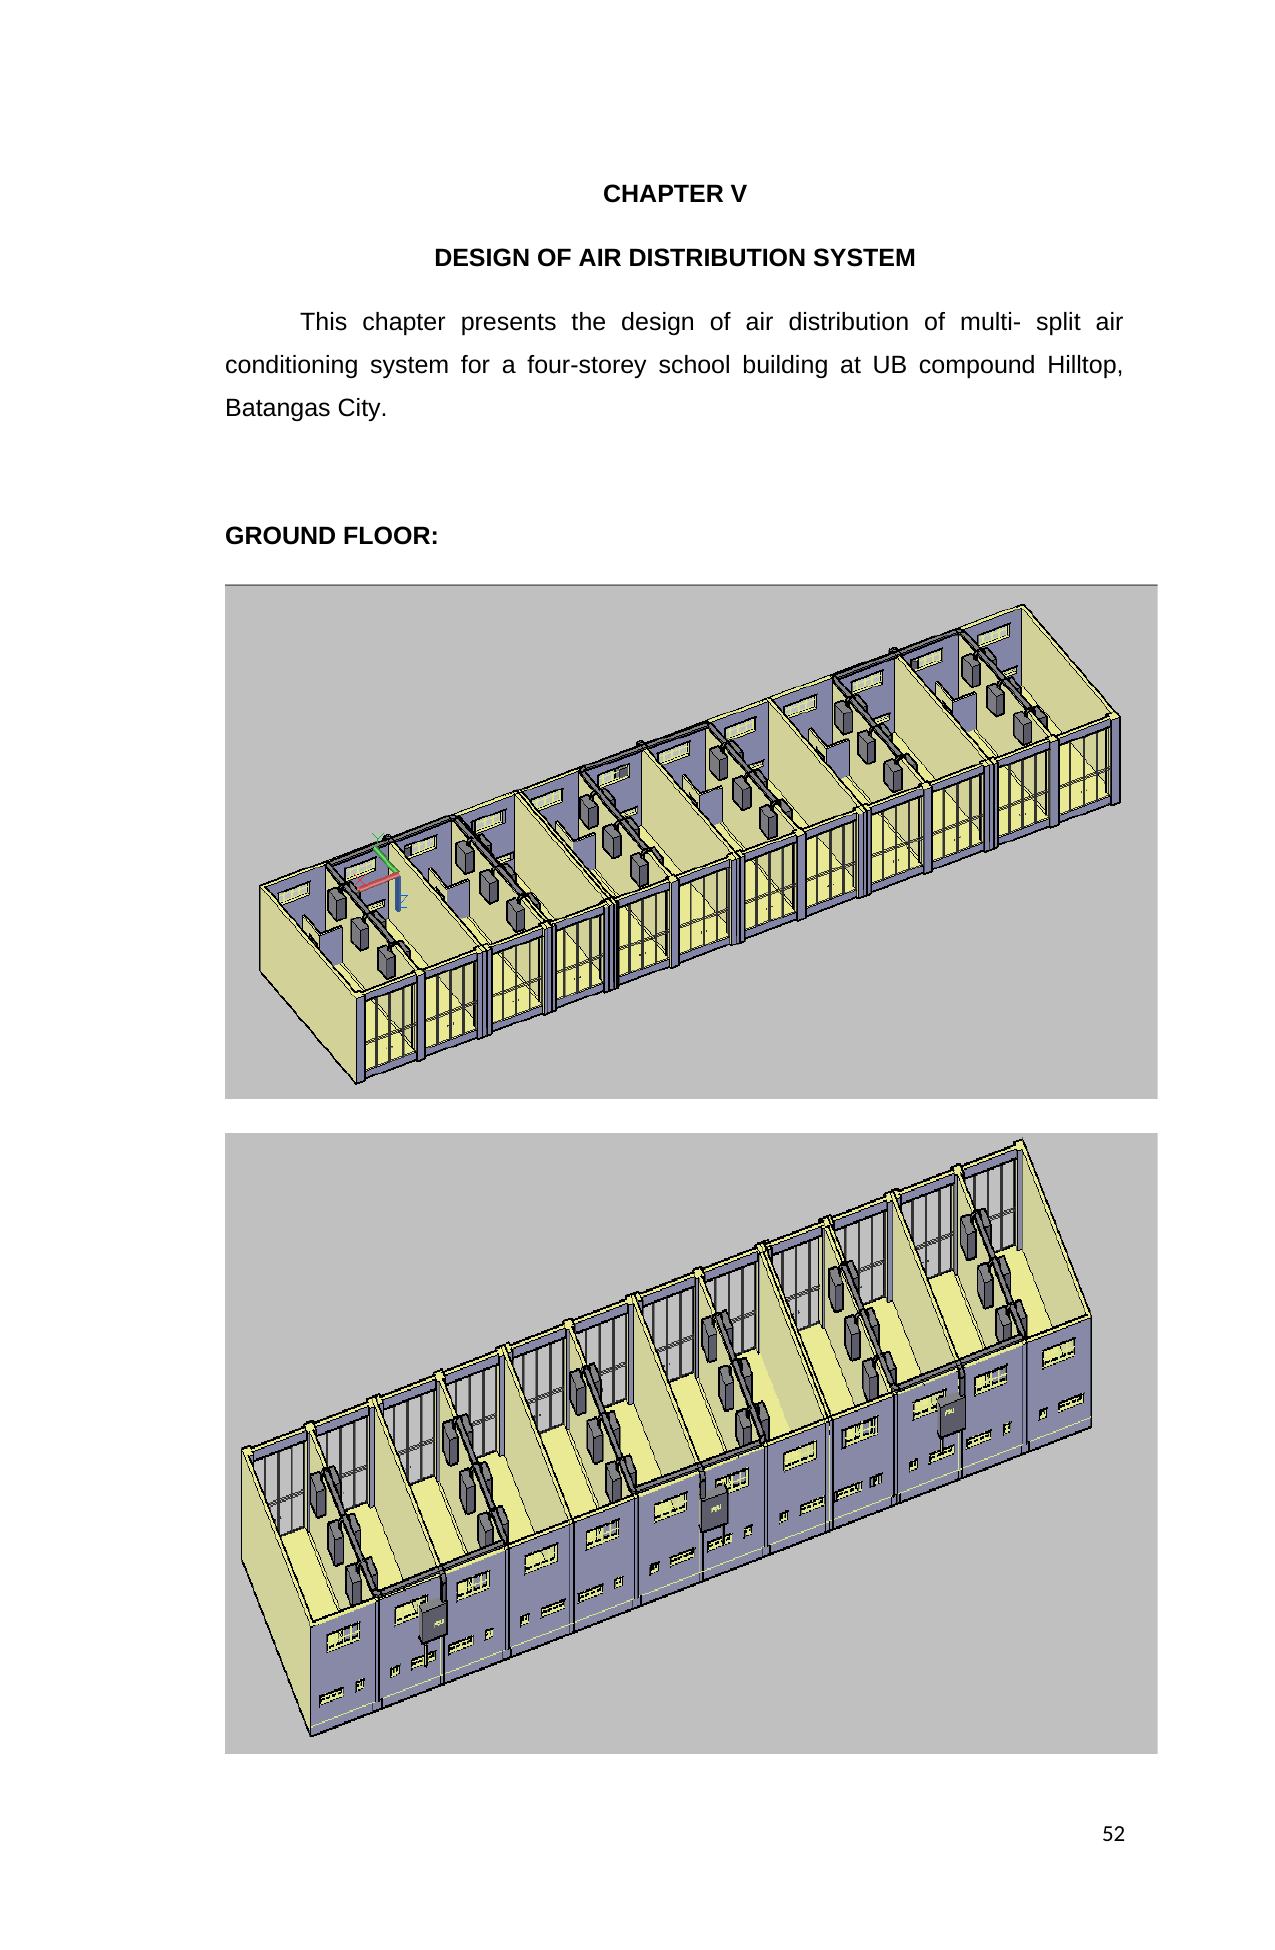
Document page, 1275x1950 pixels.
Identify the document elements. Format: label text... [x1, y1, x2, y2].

picture [225, 1133, 1158, 1754]
text CHAPTER V [225, 179, 1125, 207]
picture [225, 584, 1158, 1099]
text This chapter presents the design of air distribution of multi- split air conditioning system for a four-storey school building at UB compound Hilltop, Batangas City. [225, 307, 1125, 422]
text GROUND FLOOR: [225, 521, 1125, 549]
text DESIGN OF AIR DISTRIBUTION SYSTEM [225, 243, 1125, 271]
